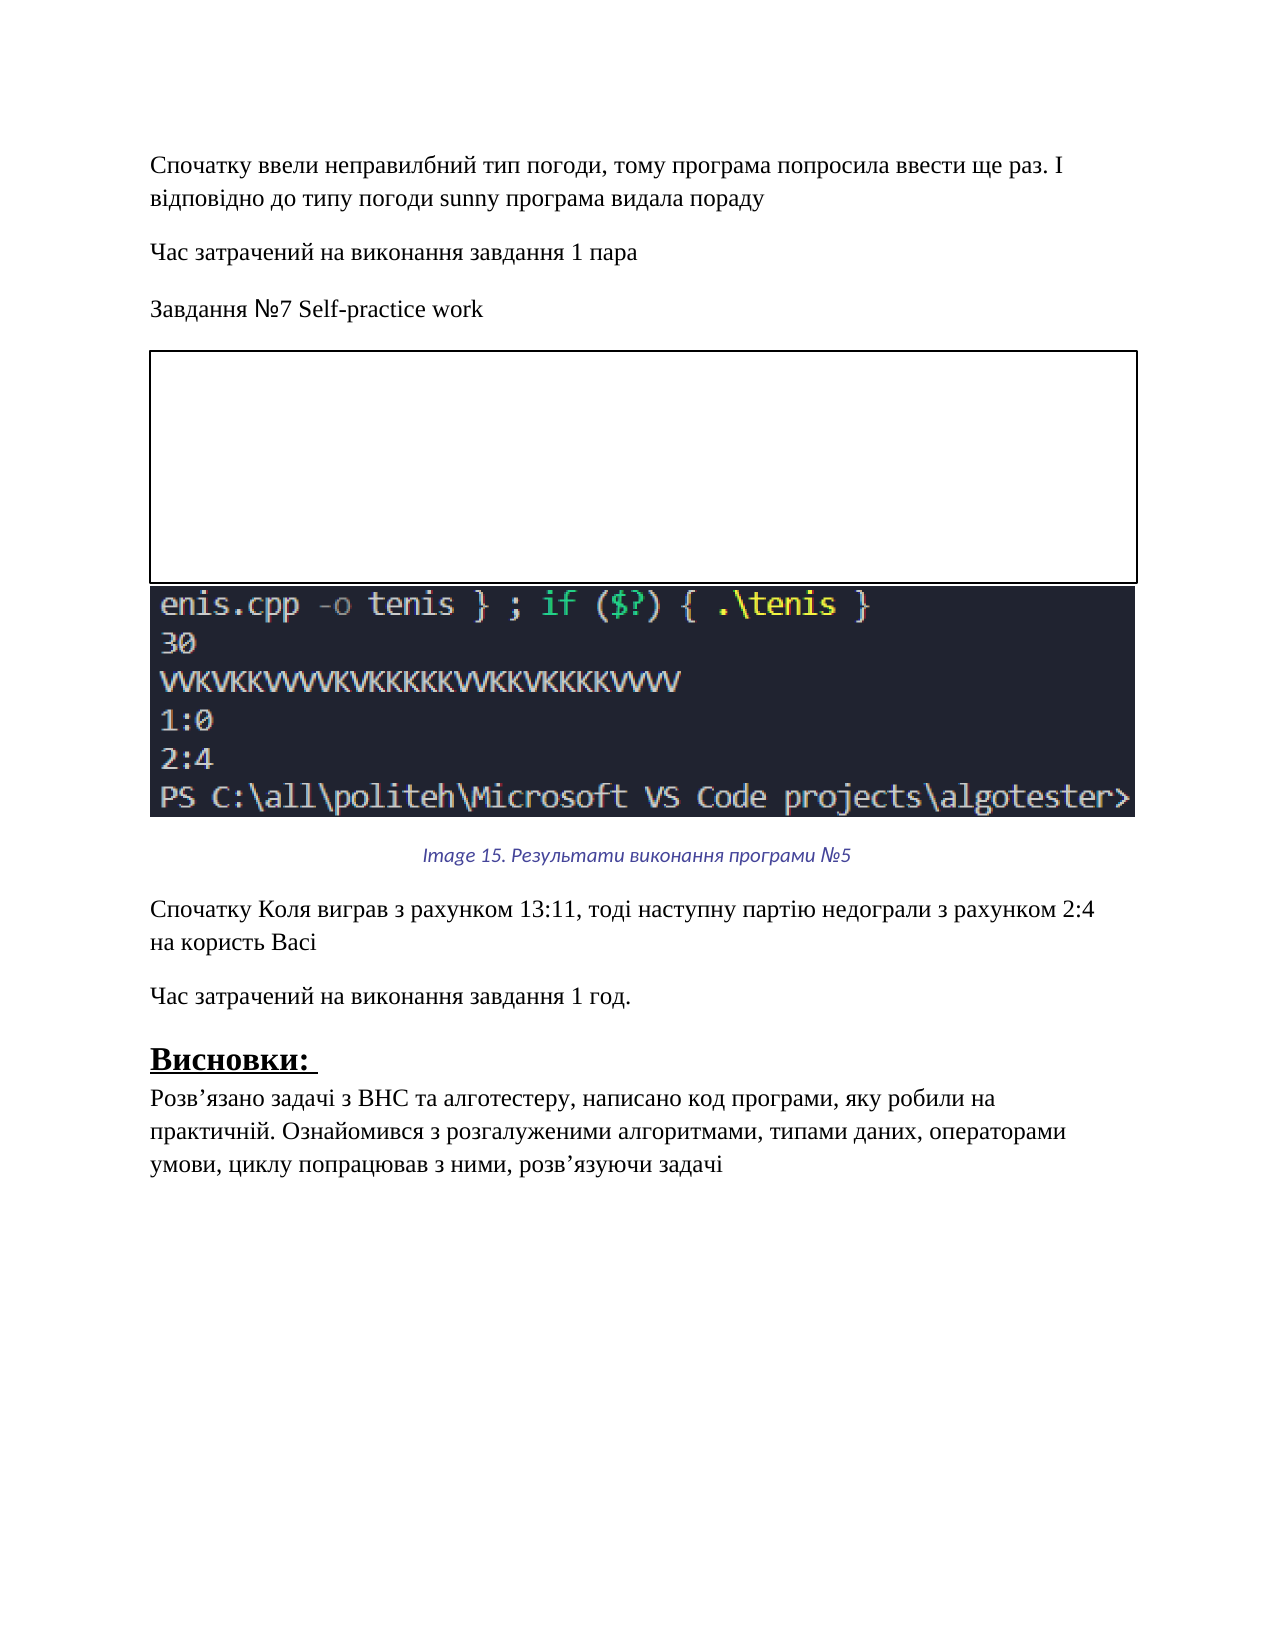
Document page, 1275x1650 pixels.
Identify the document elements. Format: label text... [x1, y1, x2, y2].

text Завдання 7 Self-practice work [150, 291, 1125, 325]
text Висновки: [150, 1039, 1125, 1077]
text Час затрачений на виконання завдання 1 год. [150, 981, 1125, 1010]
text Час затрачений на виконання завдання 1 пара [150, 237, 1125, 266]
text Спочатку ввели неправилбний тип погоди, тому програма попросила ввести ще раз. І відповідно до типу погоди sunny програма видала пораду [150, 150, 1125, 212]
picture [150, 586, 1135, 817]
text Розв’язано задачі з ВНС та алготестеру, написано код програми, яку робили на практичній. Ознайомився з розгалуженими алгоритмами, типами даних, операторами умови, циклу попрацював з ними, розв’язуючи задачі [150, 1083, 1125, 1178]
text Image 15. Результати виконання програми 5 [150, 841, 1125, 869]
text Спочатку Коля виграв з рахунком 13:11, тоді наступну партію недограли з рахунком 2:4 на користь Васі [150, 894, 1125, 956]
